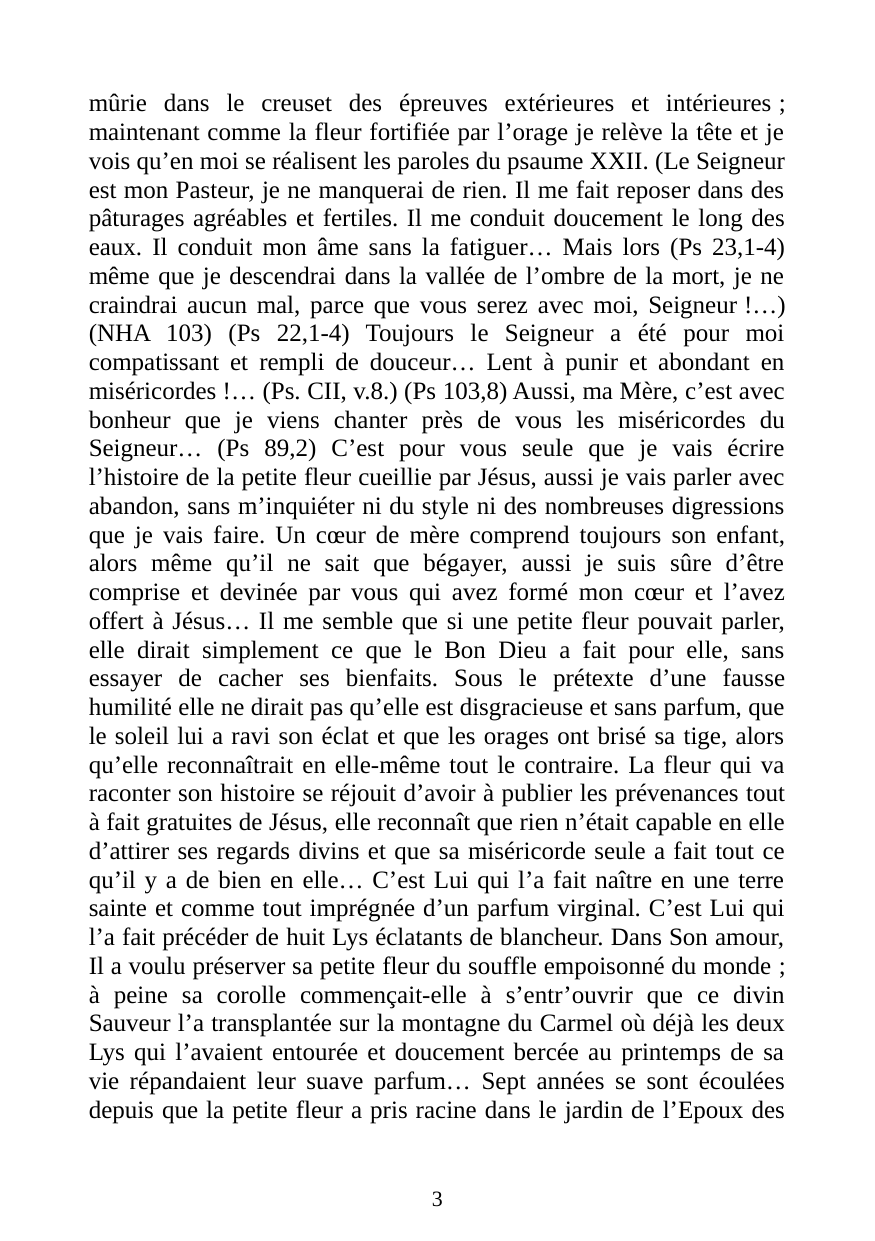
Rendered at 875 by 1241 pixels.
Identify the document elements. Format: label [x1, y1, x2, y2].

text [88, 88, 786, 1123]
